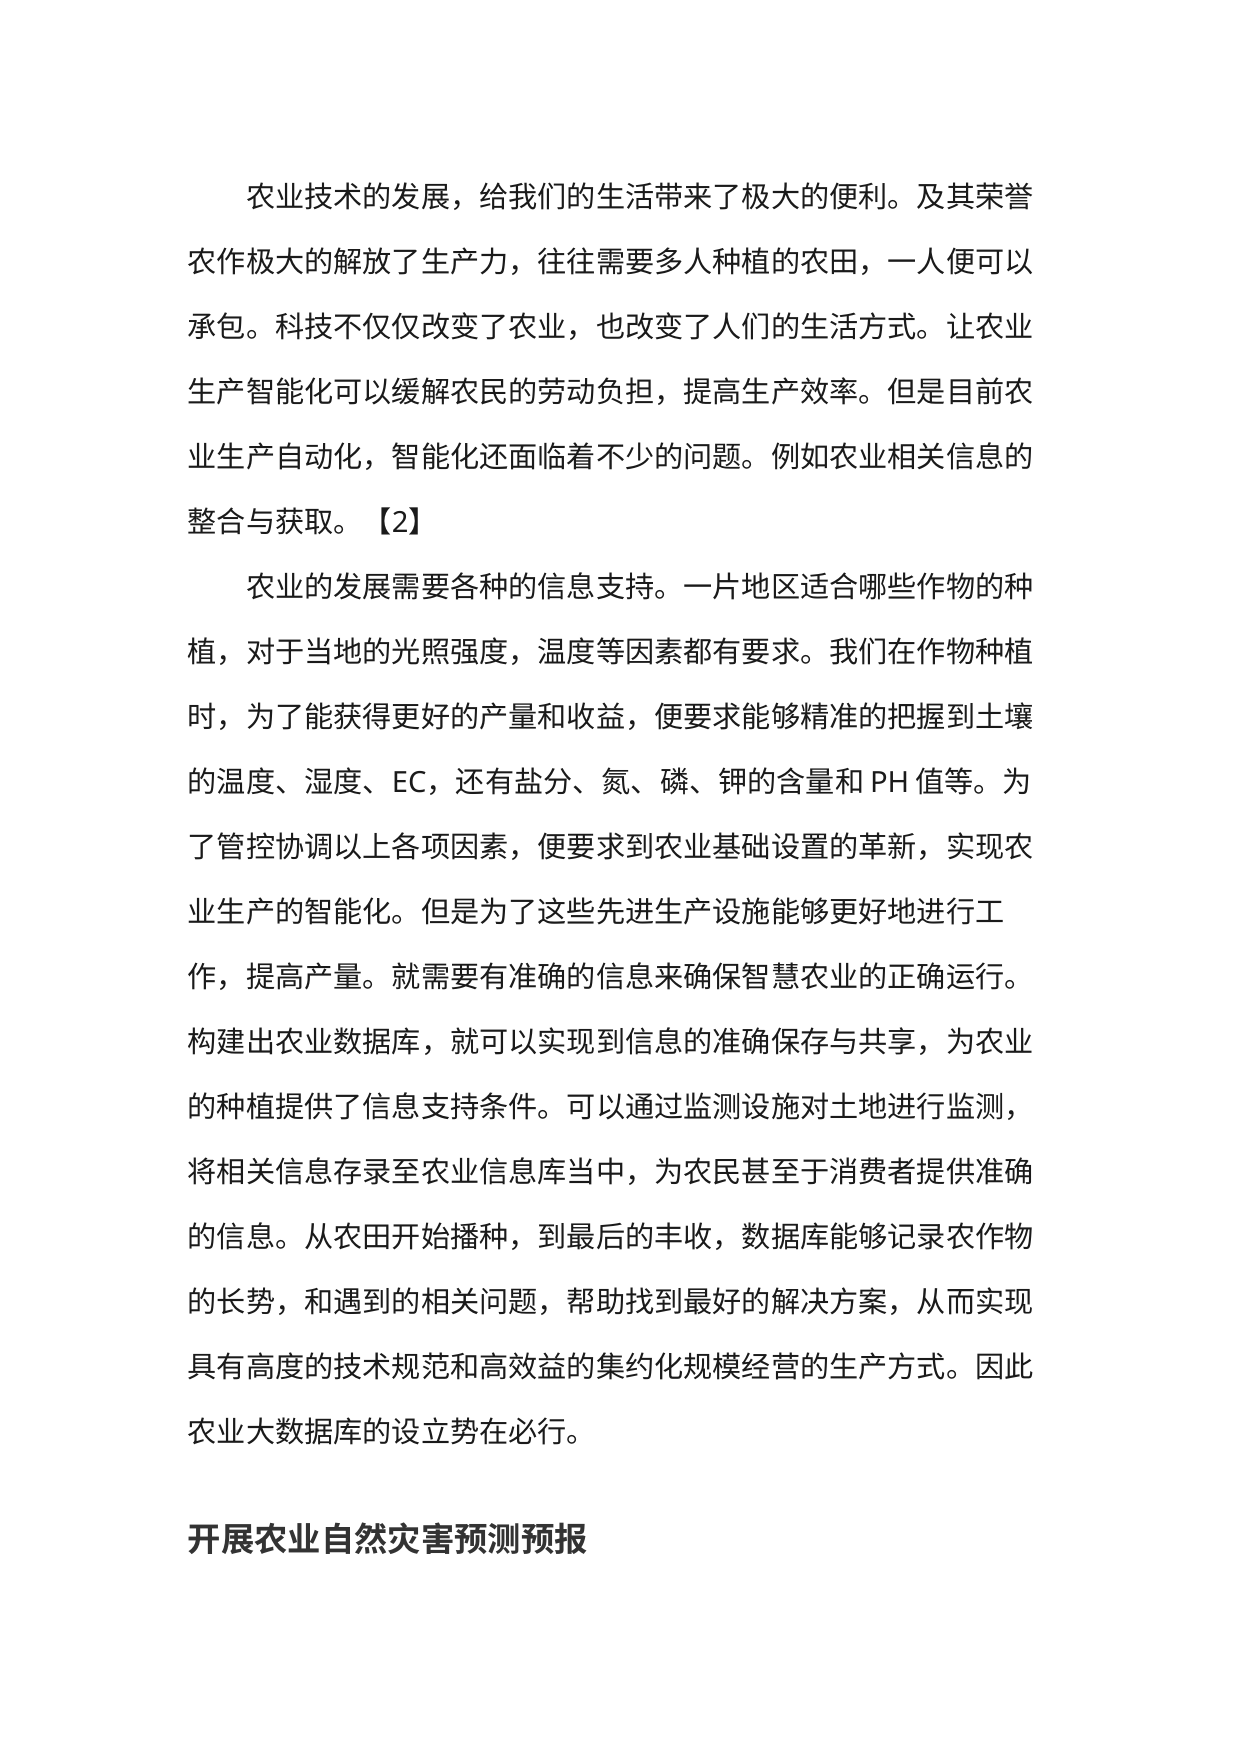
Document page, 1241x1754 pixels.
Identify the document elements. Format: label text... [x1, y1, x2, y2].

text 开展农业自然灾害预测预报 [187, 1504, 1053, 1569]
text 农业技术的发展，给我们的生活带来了极大的便利。及其荣誉农作极大的解放了生产力，往往需要多人种植的农田，一人便可以承包。科技不仅仅改变了农业，也改变了人们的生活方式。让农业生产智能化可以缓解农民的劳动负担，提高生产效率。但是目前农业生产自动化，智能化还面临着不少的问题。例如农业相关信息的整合与获取。【2】 [187, 162, 1053, 552]
text 农业的发展需要各种的信息支持。一片地区适合哪些作物的种植，对于当地的光照强度，温度等因素都有要求。我们在作物种植时，为了能获得更好的产量和收益，便要求能够精准的把握到土壤的温度、湿度、EC，还有盐分、氮、磷、钾的含量和PH值等。为了管控协调以上各项因素，便要求到农业基础设置的革新，实现农业生产的智能化。但是为了这些先进生产设施能够更好地进行工作，提高产量。就需要有准确的信息来确保智慧农业的正确运行。构建出农业数据库，就可以实现到信息的准确保存与共享，为农业的种植提供了信息支持条件。可以通过监测设施对土地进行监测，将相关信息存录至农业信息库当中，为农民甚至于消费者提供准确的信息。从农田开始播种，到最后的丰收，数据库能够记录农作物的长势，和遇到的相关问题，帮助找到最好的解决方案，从而实现具有高度的技术规范和高效益的集约化规模经营的生产方式。因此农业大数据库的设立势在必行。 [187, 552, 1053, 1462]
